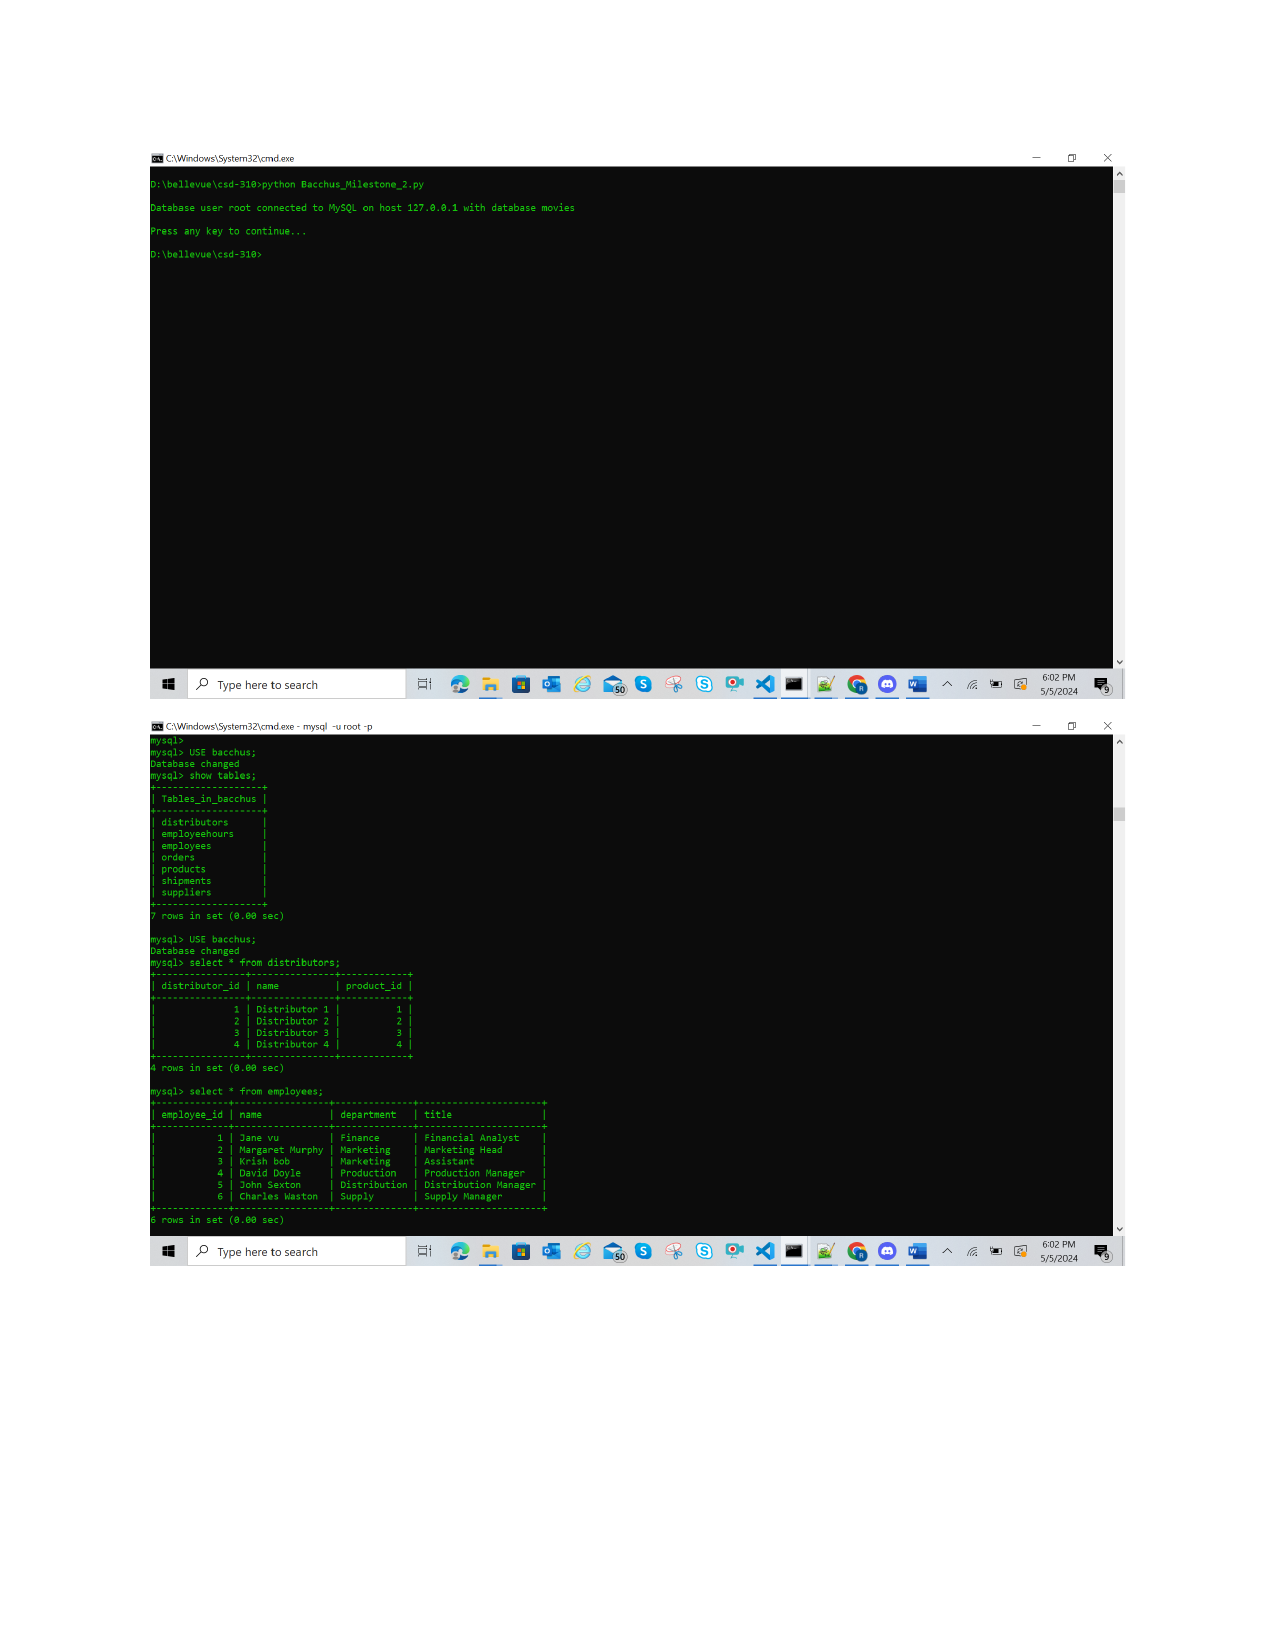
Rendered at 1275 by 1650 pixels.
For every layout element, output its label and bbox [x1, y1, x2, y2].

picture [150, 717, 1125, 1266]
picture [150, 150, 1125, 699]
